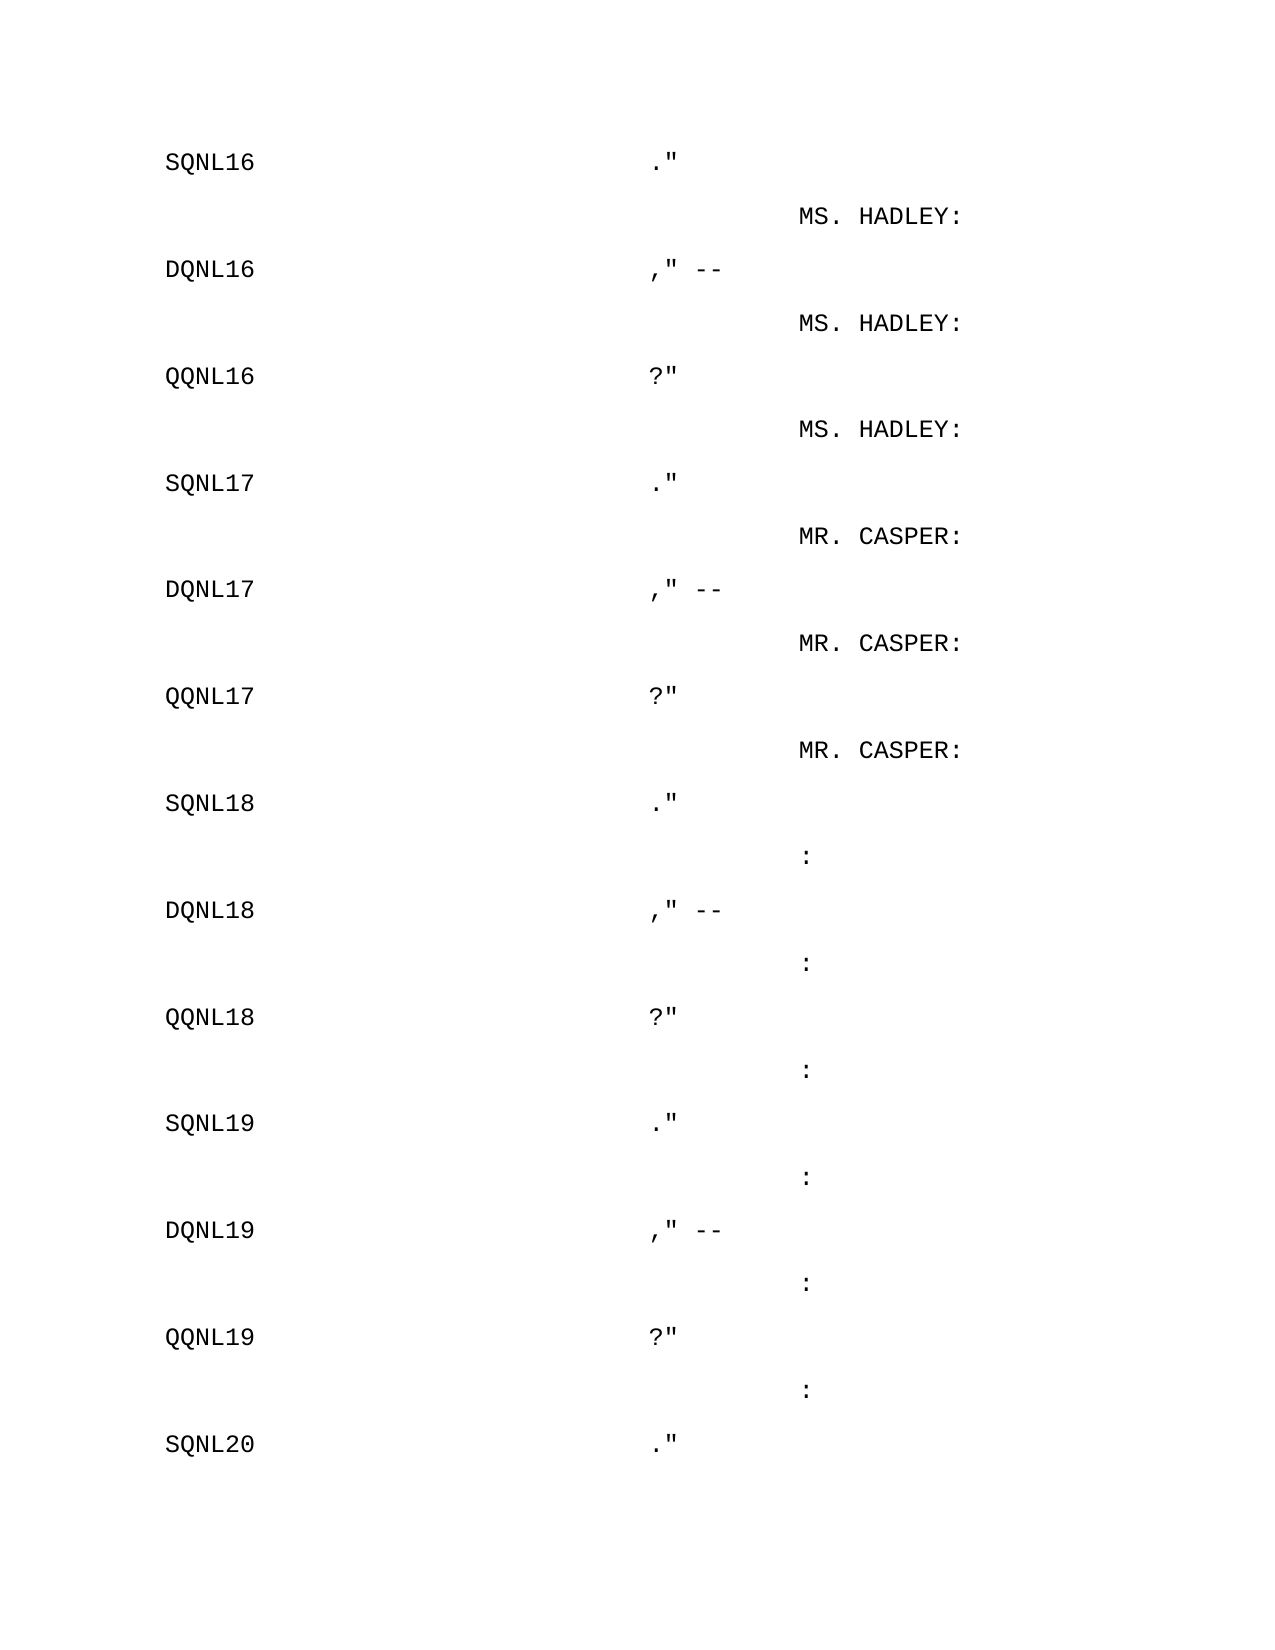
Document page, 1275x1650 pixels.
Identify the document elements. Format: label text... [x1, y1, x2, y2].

table_cell ?" : [638, 1004, 1136, 1111]
table_cell ," -- : [638, 1218, 1136, 1324]
table_cell ." : [638, 1111, 1136, 1218]
table_cell SQNL18 [139, 791, 637, 897]
table_cell DQNL16 [139, 257, 637, 363]
table_cell SQNL20 [139, 1431, 637, 1485]
table_cell ." MS. HADLEY: [638, 150, 1136, 257]
table_cell ?" MS. HADLEY: [638, 364, 1136, 470]
table_cell DQNL18 [139, 898, 637, 1004]
table_cell ." : [638, 1431, 1136, 1485]
table_cell ," -- MS. HADLEY: [638, 257, 1136, 363]
table_cell DQNL17 [139, 577, 637, 684]
table_cell QQNL18 [139, 1004, 637, 1111]
table_cell QQNL16 [139, 364, 637, 470]
table_cell ," -- : [638, 898, 1136, 1004]
table_cell QQNL17 [139, 684, 637, 791]
table_cell DQNL19 [139, 1218, 637, 1324]
table_cell QQNL19 [139, 1325, 637, 1431]
table_cell SQNL19 [139, 1111, 637, 1218]
table_cell SQNL16 [139, 150, 637, 257]
table_cell ?" : [638, 1325, 1136, 1431]
table_cell ." MR. CASPER: [638, 470, 1136, 577]
table_cell SQNL17 [139, 470, 637, 577]
table_cell ?" MR. CASPER: [638, 684, 1136, 791]
table_cell ." : [638, 791, 1136, 897]
table_cell ," -- MR. CASPER: [638, 577, 1136, 684]
